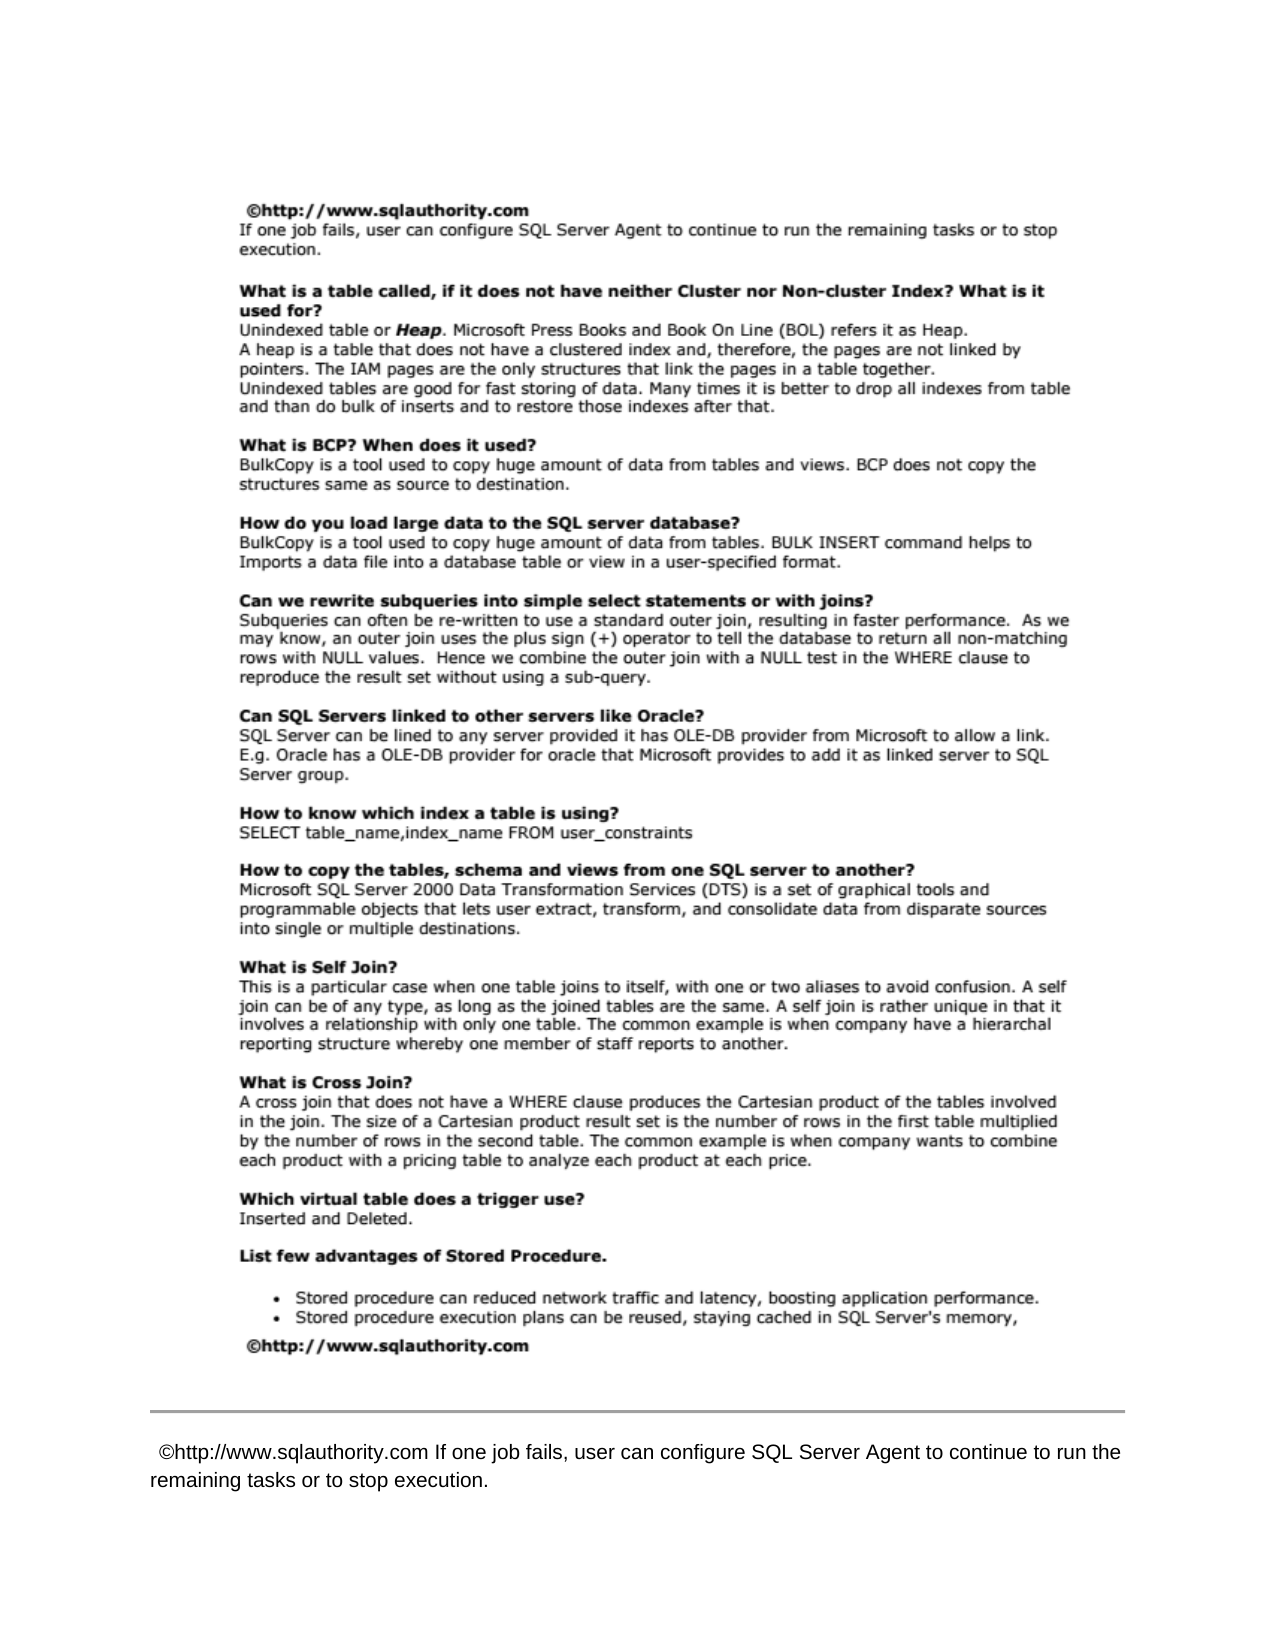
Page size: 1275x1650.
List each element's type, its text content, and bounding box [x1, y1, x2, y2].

text ©http://www.sqlauthority.com If one job fails, user can configure SQL Server Agent to continue to run the remaining tasks or to stop execution. [150, 1440, 1125, 1492]
picture [150, 150, 1121, 1407]
